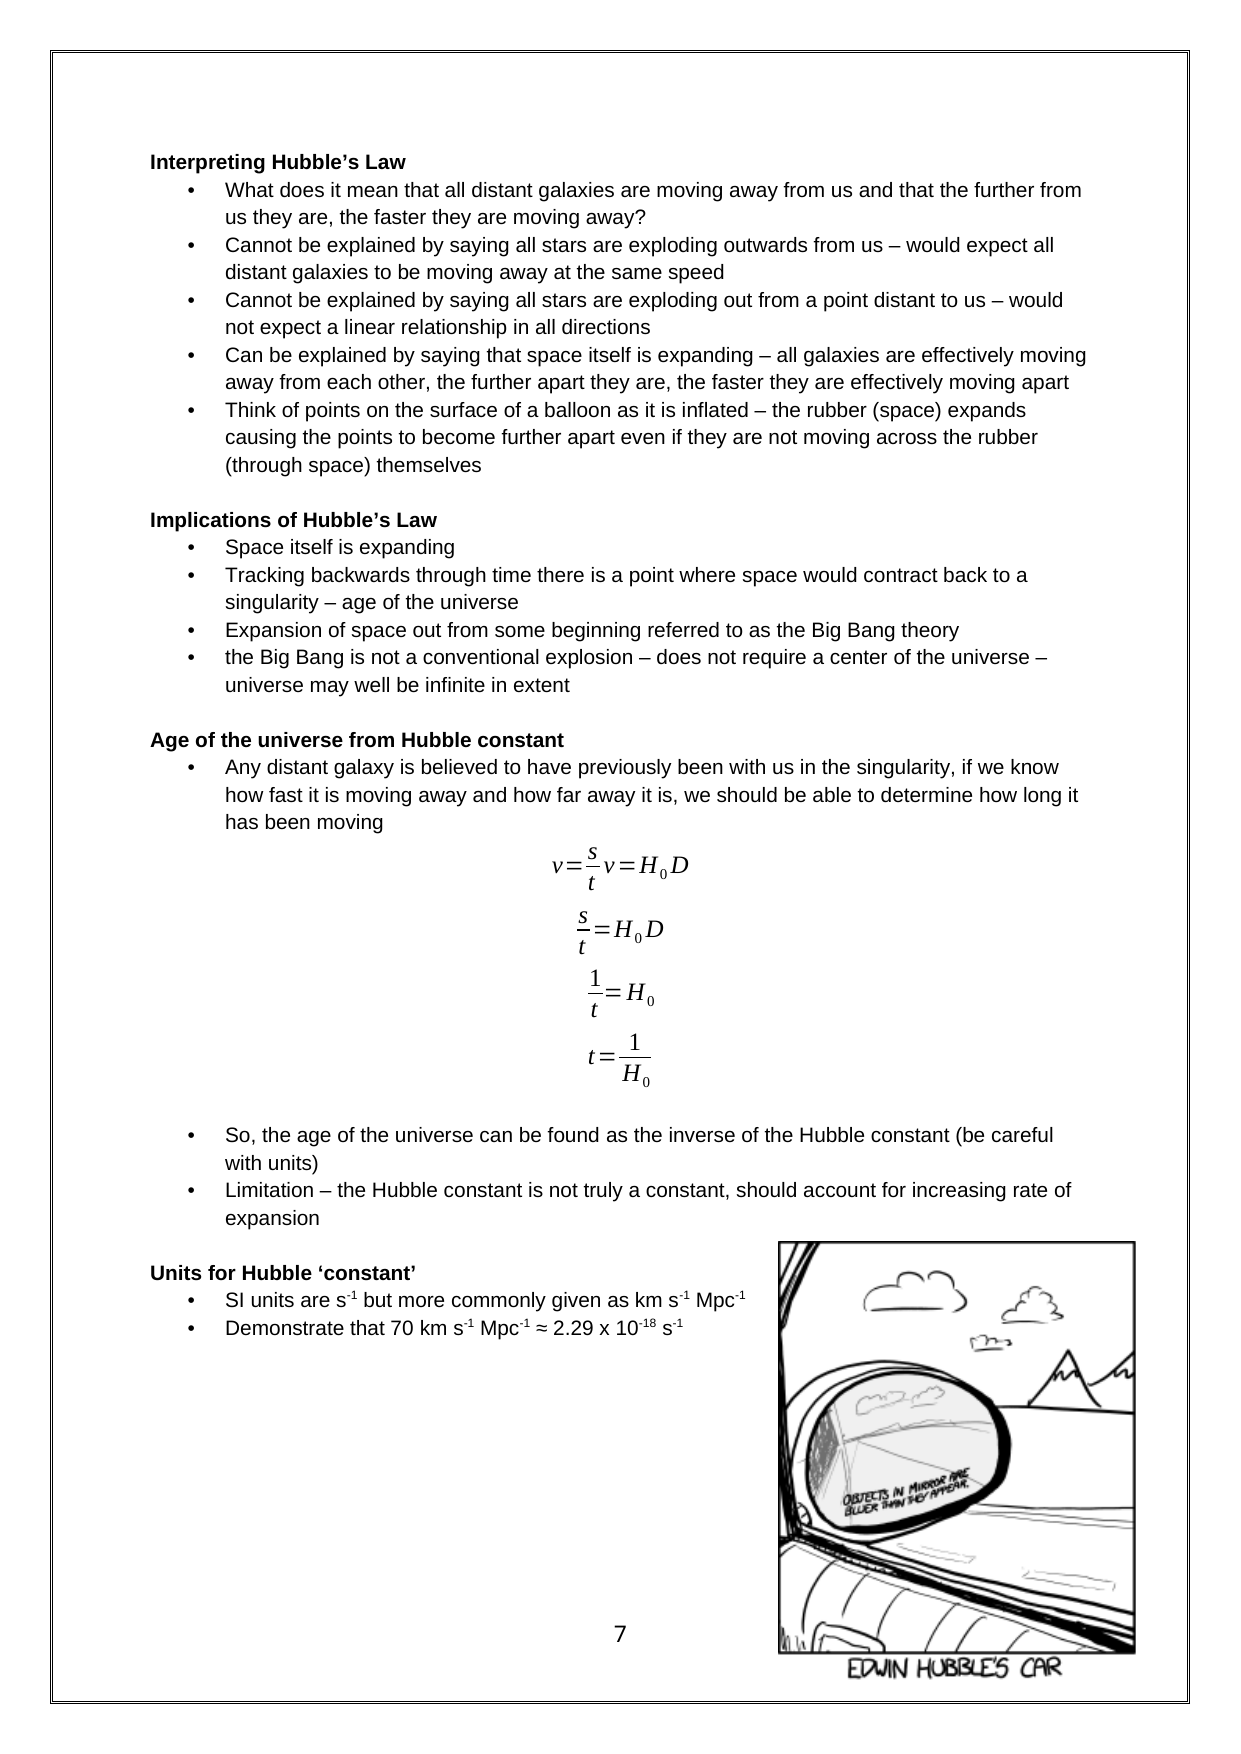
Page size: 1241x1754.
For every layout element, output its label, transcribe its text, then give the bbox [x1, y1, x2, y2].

list What does it mean that all distant galaxies are moving away from us and that the further from us they are, the faster they are moving away? [187, 177, 1090, 229]
picture [778, 1241, 1136, 1686]
text Units for Hubble ‘constant’ [150, 1261, 778, 1285]
list Limitation – the Hubble constant is not truly a constant, should account for increasing rate of expansion [187, 1178, 1090, 1230]
text Age of the universe from Hubble constant [150, 727, 1090, 751]
list Think of points on the surface of a balloon as it is inflated – the rubber (space) expands causing the points to become further apart even if they are not moving across the rubber (through space) themselves [187, 397, 1090, 476]
list So, the age of the universe can be found as the inverse of the Hubble constant (be careful with units) [187, 1123, 1090, 1175]
list Cannot be explained by saying all stars are exploding outwards from us – would expect all distant galaxies to be moving away at the same speed [187, 232, 1090, 284]
list the Big Bang is not a conventional explosion – does not require a center of the universe – universe may well be infinite in extent [187, 645, 1090, 696]
text Interpreting Hubble’s Law [150, 150, 1090, 174]
list Can be explained by saying that space itself is expanding – all galaxies are effectively moving away from each other, the further apart they are, the faster they are effectively moving apart [187, 342, 1090, 394]
list Any distant galaxy is believed to have previously been with us in the singularity, if we know how fast it is moving away and how far away it is, we should be able to determine how long it has been moving [187, 755, 1090, 834]
list Tracking backwards through time there is a point where space would contract back to a singularity – age of the universe [187, 562, 1090, 614]
list Demonstrate that 70 km s-1 Mpc-1 ≈ 2.29 x 10-18 s-1 [187, 1316, 778, 1340]
list SI units are s-1 but more commonly given as km s-1 Mpc-1 [187, 1288, 778, 1312]
list Space itself is expanding [187, 535, 1090, 559]
list Expansion of space out from some beginning referred to as the Big Bang theory [187, 617, 1090, 641]
list Cannot be explained by saying all stars are exploding out from a point distant to us – would not expect a linear relationship in all directions [187, 287, 1090, 339]
text Implications of Hubble’s Law [150, 507, 1090, 531]
